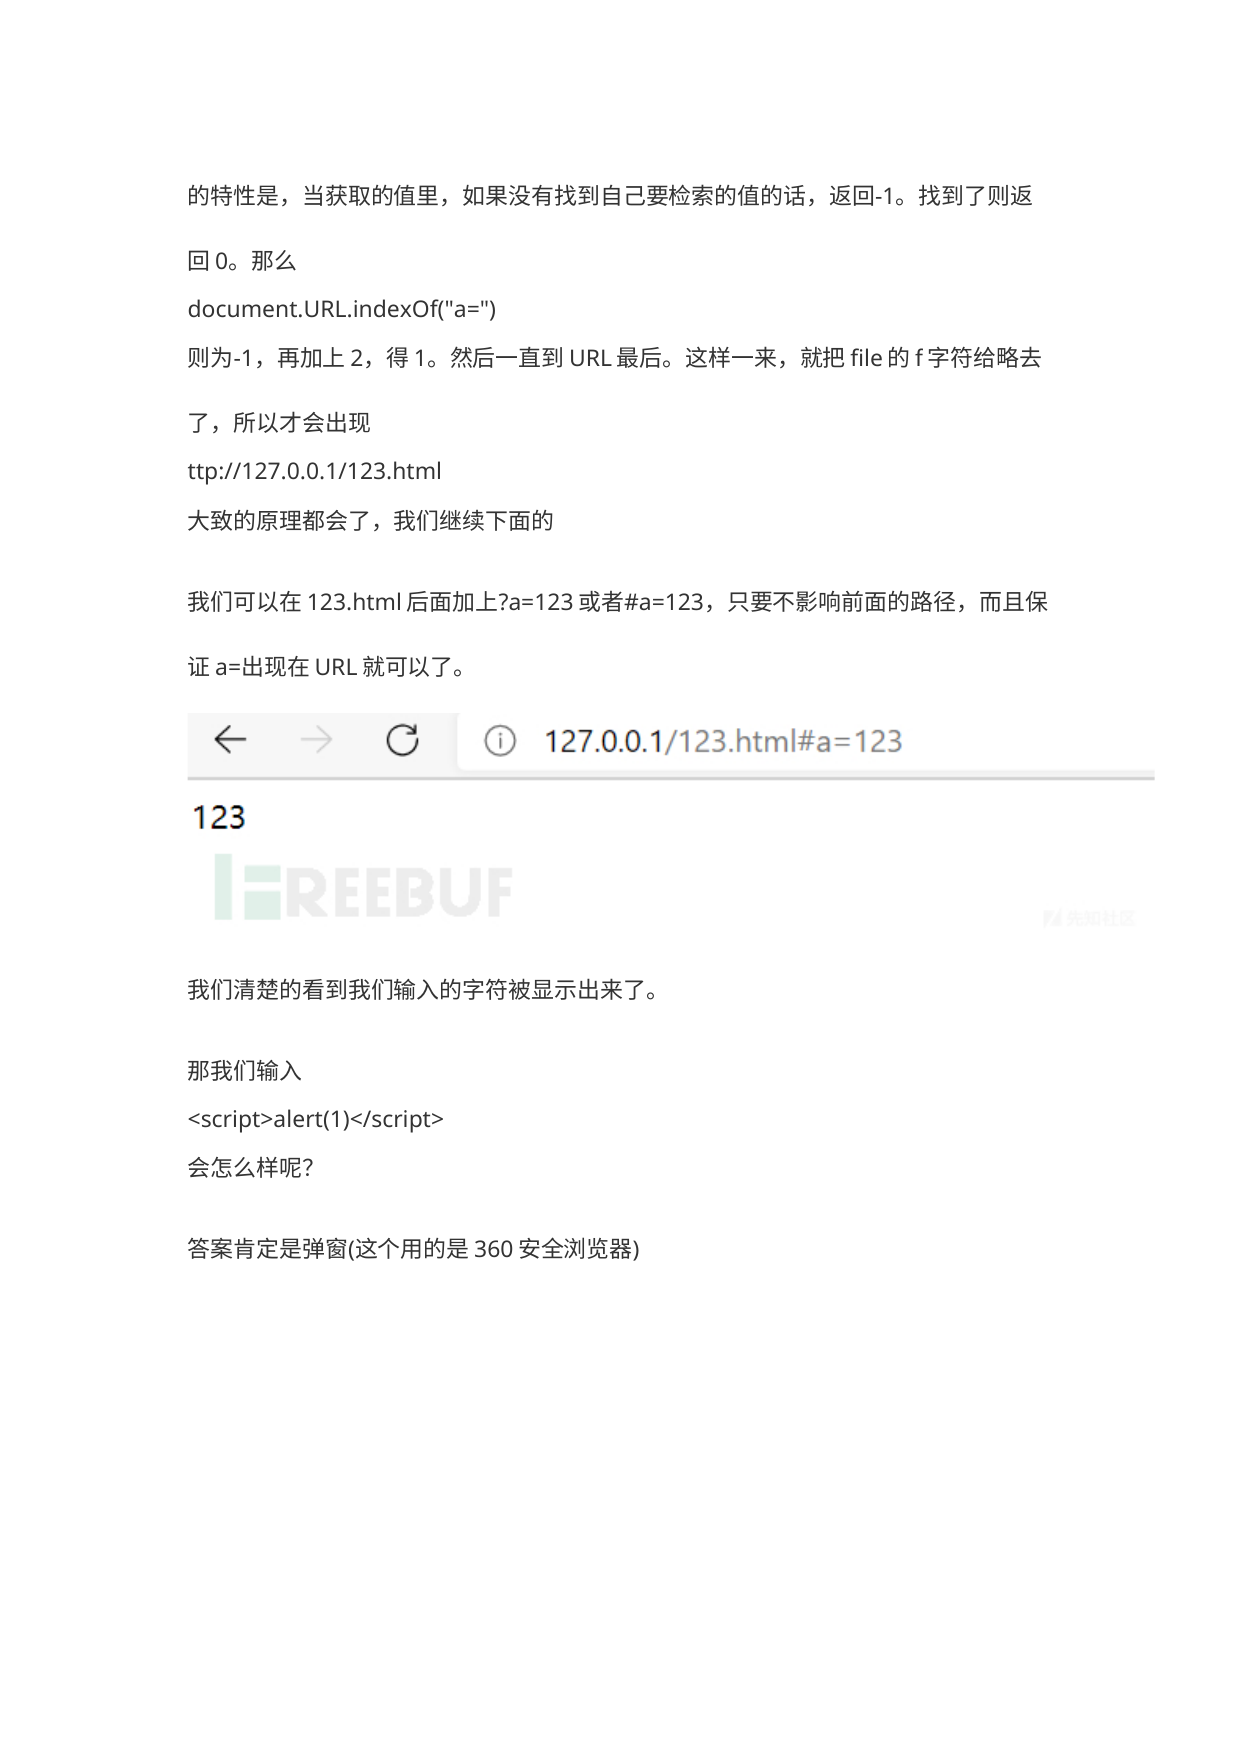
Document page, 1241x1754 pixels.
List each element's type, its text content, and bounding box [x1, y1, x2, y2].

text 那我们输入 <script>alert(1)</script> 会怎么样呢？ [187, 1037, 1053, 1199]
text 答案肯定是弹窗(这个用的是360安全浏览器) [187, 1215, 1053, 1280]
text 我们清楚的看到我们输入的字符被显示出来了。 [187, 956, 1053, 1021]
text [187, 162, 1053, 552]
picture [187, 713, 1155, 931]
text 我们可以在123.html后面加上?a=123或者#a=123，只要不影响前面的路径，而且保证a=出现在URL就可以了。 [187, 568, 1053, 698]
